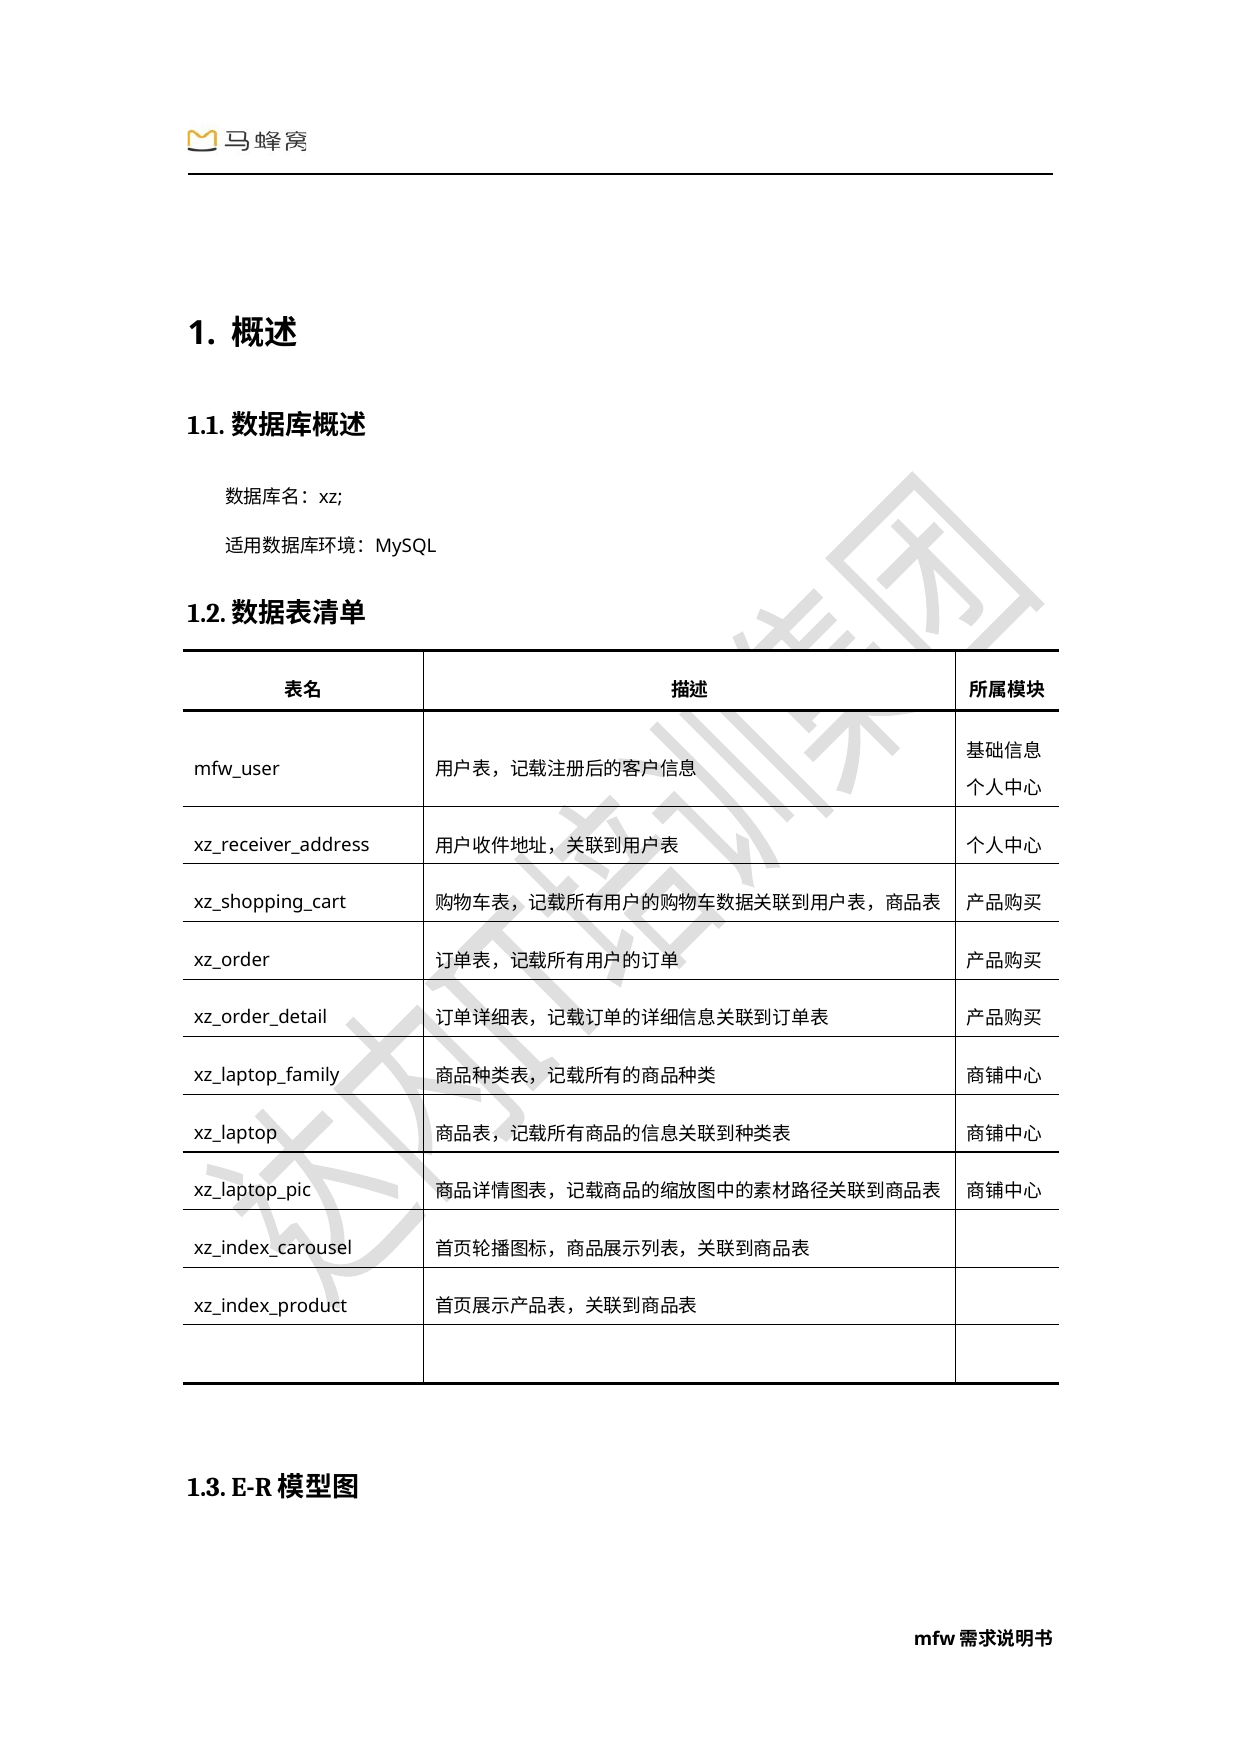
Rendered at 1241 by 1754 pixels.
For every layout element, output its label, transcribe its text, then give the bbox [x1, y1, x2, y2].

table_cell xz_shopping_cart [183, 864, 423, 921]
table_header 描述 [424, 652, 955, 709]
table_header 所属模块 [956, 652, 1059, 709]
table_cell [956, 1210, 1059, 1267]
table_header 表名 [183, 652, 423, 709]
table_cell 产品购买 [956, 922, 1059, 978]
table_cell 产品购买 [956, 864, 1059, 921]
table_cell xz_index_product [183, 1268, 423, 1324]
subtitle 数据库概述 [187, 391, 1053, 456]
table_cell 订单详细表，记载订单的详细信息关联到订单表 [424, 980, 955, 1036]
picture [187, 109, 307, 171]
subtitle 概述 [187, 297, 1053, 362]
table_cell 商铺中心 [956, 1153, 1059, 1209]
table_cell 商品详情图表，记载商品的缩放图中的素材路径关联到商品表 [424, 1153, 955, 1209]
table_cell xz_laptop_pic [183, 1153, 423, 1209]
table_cell xz_laptop [183, 1095, 423, 1151]
table_cell [183, 1325, 423, 1382]
table_cell [956, 1268, 1059, 1324]
subtitle 数据表清单 [187, 578, 1053, 643]
table_cell [424, 1325, 955, 1382]
table_cell 首页轮播图标，商品展示列表，关联到商品表 [424, 1210, 955, 1267]
table_cell 购物车表，记载所有用户的购物车数据关联到用户表，商品表 [424, 864, 955, 921]
table_cell 个人中心 [956, 807, 1059, 863]
table_cell 产品购买 [956, 980, 1059, 1036]
table_cell 基础信息个人中心 [956, 712, 1059, 806]
table_cell 用户收件地址，关联到用户表 [424, 807, 955, 863]
text 数据库名：xz; [187, 482, 1053, 509]
table_cell 商品表，记载所有商品的信息关联到种类表 [424, 1095, 955, 1151]
table_cell 商铺中心 [956, 1037, 1059, 1094]
table_cell xz_laptop_family [183, 1037, 423, 1094]
text 适用数据库环境：MySQL [187, 530, 1053, 557]
table_cell xz_order_detail [183, 980, 423, 1036]
subtitle E-R模型图 [187, 1452, 1053, 1517]
table_cell xz_receiver_address [183, 807, 423, 863]
table_cell 商铺中心 [956, 1095, 1059, 1151]
table_cell [956, 1325, 1059, 1382]
table_cell xz_order [183, 922, 423, 978]
table_cell 订单表，记载所有用户的订单 [424, 922, 955, 978]
table_cell 商品种类表，记载所有的商品种类 [424, 1037, 955, 1094]
table_cell 用户表，记载注册后的客户信息 [424, 712, 955, 806]
table_cell mfw_user [183, 712, 423, 806]
table_cell 首页展示产品表，关联到商品表 [424, 1268, 955, 1324]
table_cell xz_index_carousel [183, 1210, 423, 1267]
